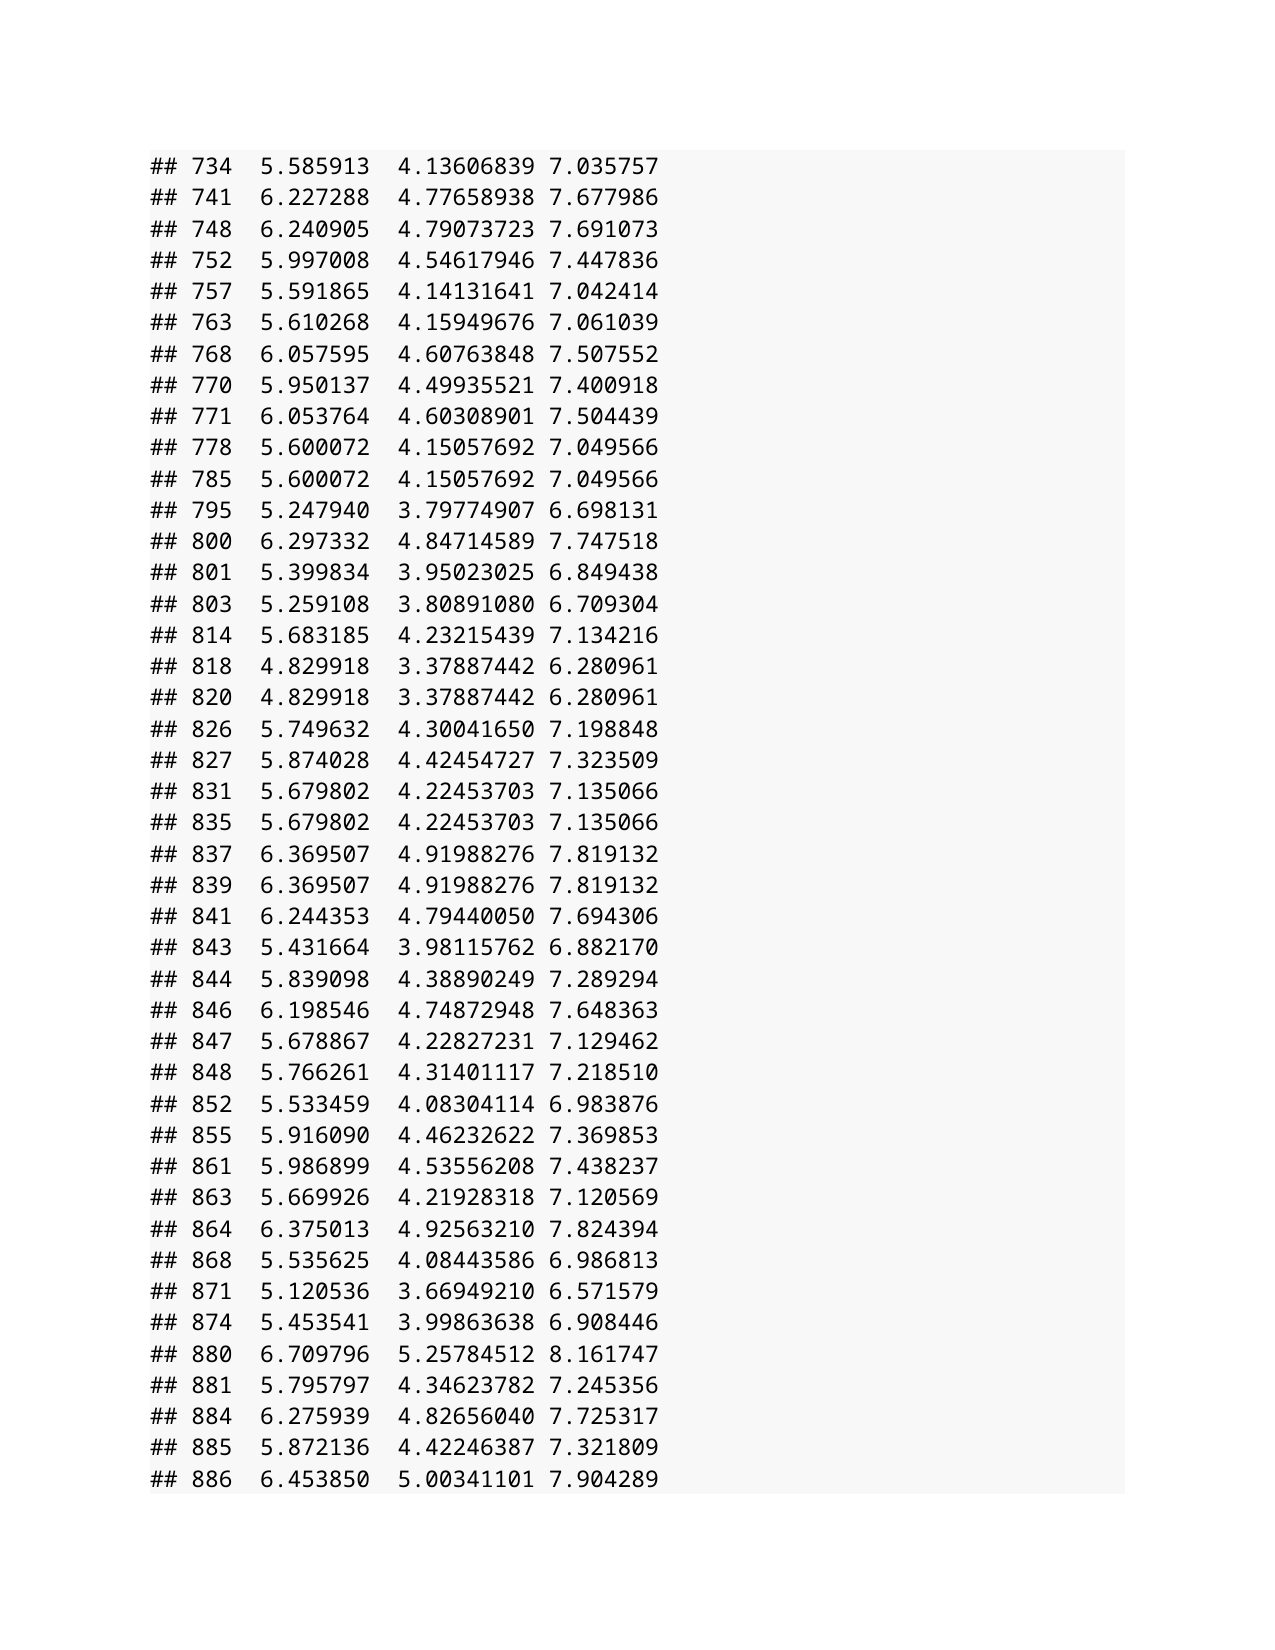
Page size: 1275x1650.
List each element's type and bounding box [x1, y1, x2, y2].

text [150, 150, 1125, 1494]
